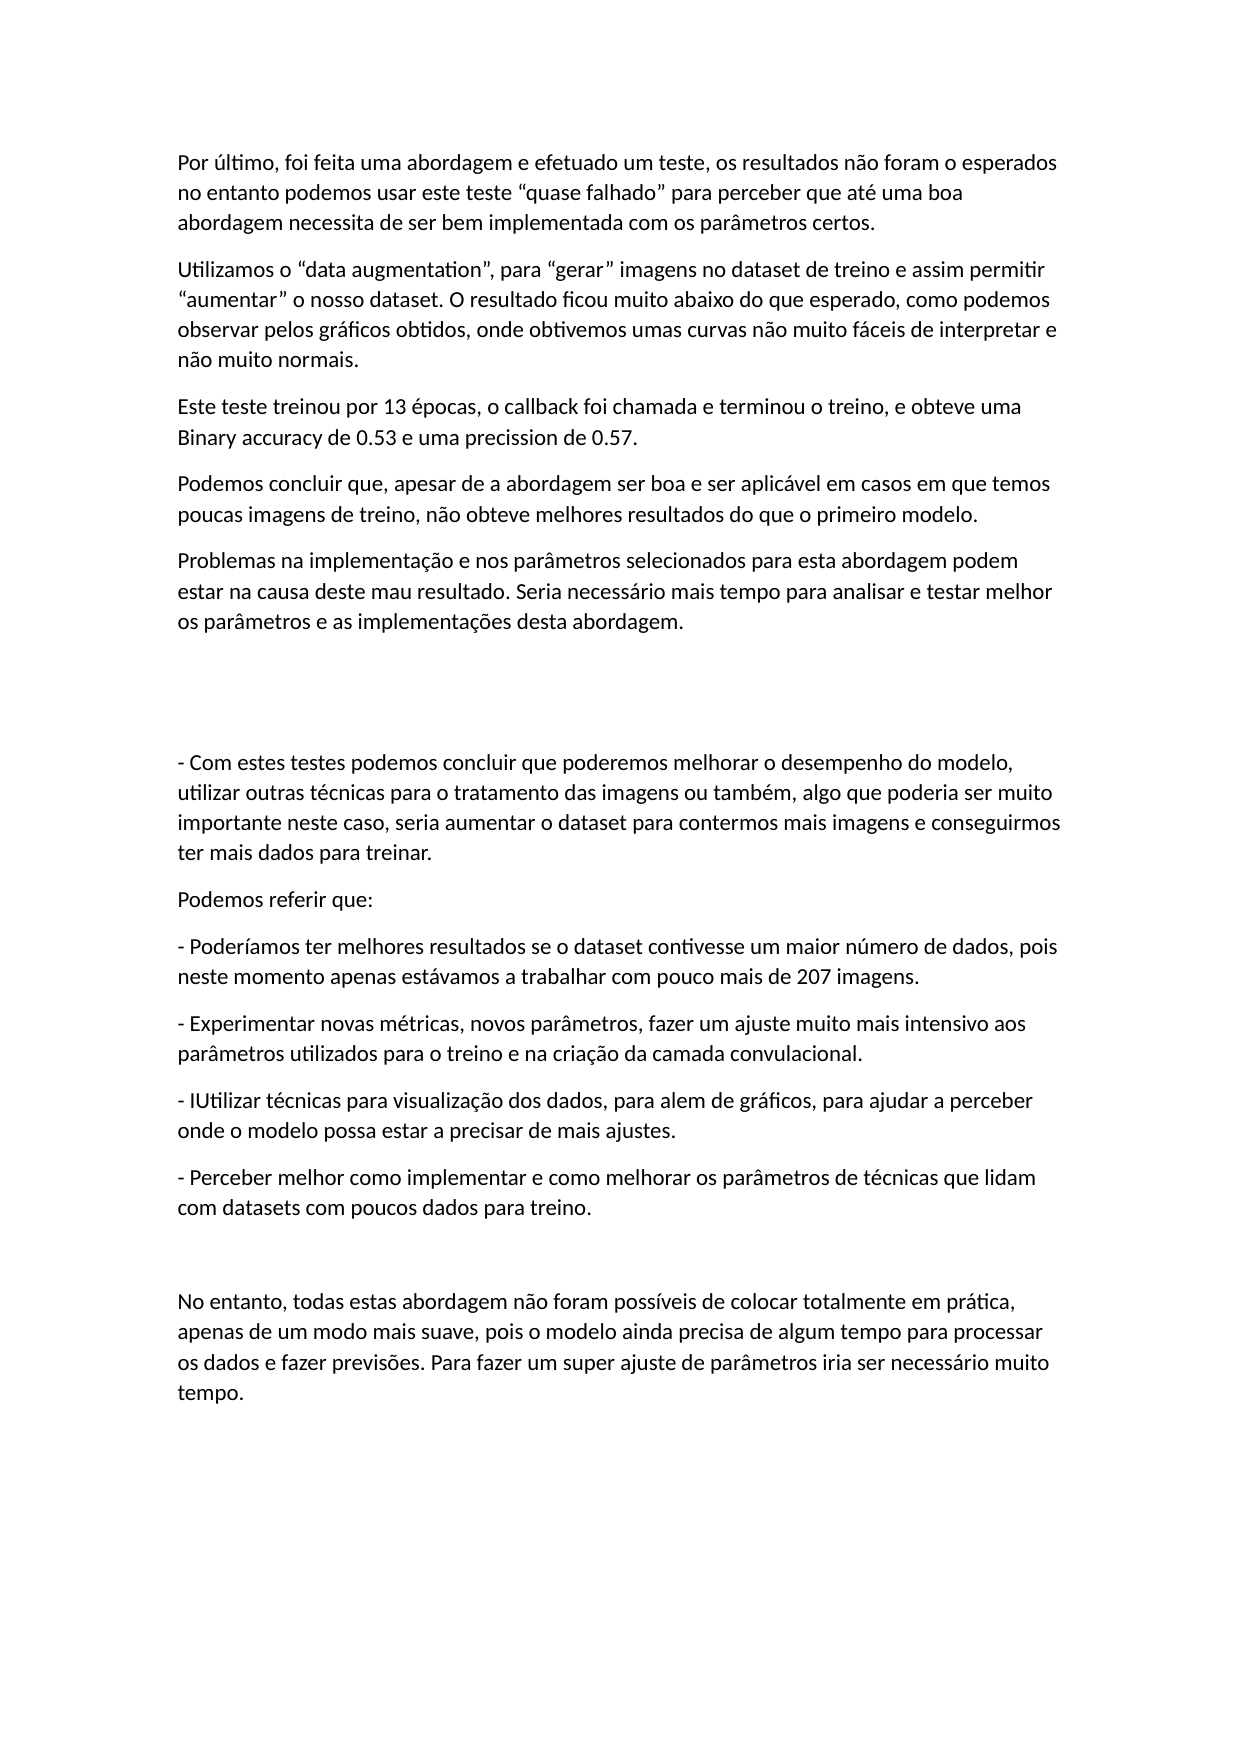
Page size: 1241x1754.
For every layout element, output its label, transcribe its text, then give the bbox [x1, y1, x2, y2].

text Por último, foi feita uma abordagem e efetuado um teste, os resultados não foram o esperados no entanto podemos usar este teste “quase falhado” para perceber que até uma boa abordagem necessita de ser bem implementada com os parâmetros certos. [177, 148, 1063, 236]
text - Experimentar novas métricas, novos parâmetros, fazer um ajuste muito mais intensivo aos parâmetros utilizados para o treino e na criação da camada convulacional. [177, 1009, 1063, 1067]
text - Com estes testes podemos concluir que poderemos melhorar o desempenho do modelo, utilizar outras técnicas para o tratamento das imagens ou também, algo que poderia ser muito importante neste caso, seria aumentar o dataset para contermos mais imagens e conseguirmos ter mais dados para treinar. [177, 748, 1063, 866]
text - Poderíamos ter melhores resultados se o dataset contivesse um maior número de dados, pois neste momento apenas estávamos a trabalhar com pouco mais de 207 imagens. [177, 932, 1063, 990]
text Utilizamos o “data augmentation”, para “gerar” imagens no dataset de treino e assim permitir “aumentar” o nosso dataset. O resultado ficou muito abaixo do que esperado, como podemos observar pelos gráficos obtidos, onde obtivemos umas curvas não muito fáceis de interpretar e não muito normais. [177, 255, 1063, 373]
text Podemos concluir que, apesar de a abordagem ser boa e ser aplicável em casos em que temos poucas imagens de treino, não obteve melhores resultados do que o primeiro modelo. [177, 469, 1063, 528]
text Podemos referir que: [177, 885, 1063, 913]
text Problemas na implementação e nos parâmetros selecionados para esta abordagem podem estar na causa deste mau resultado. Seria necessário mais tempo para analisar e testar melhor os parâmetros e as implementações desta abordagem. [177, 547, 1063, 635]
text Este teste treinou por 13 épocas, o callback foi chamada e terminou o treino, e obteve uma Binary accuracy de 0.53 e uma precission de 0.57. [177, 392, 1063, 451]
text - IUtilizar técnicas para visualização dos dados, para alem de gráficos, para ajudar a perceber onde o modelo possa estar a precisar de mais ajustes. [177, 1086, 1063, 1144]
text - Perceber melhor como implementar e como melhorar os parâmetros de técnicas que lidam com datasets com poucos dados para treino. [177, 1163, 1063, 1221]
text No entanto, todas estas abordagem não foram possíveis de colocar totalmente em prática, apenas de um modo mais suave, pois o modelo ainda precisa de algum tempo para processar os dados e fazer previsões. Para fazer um super ajuste de parâmetros iria ser necessário muito tempo. [177, 1287, 1063, 1406]
